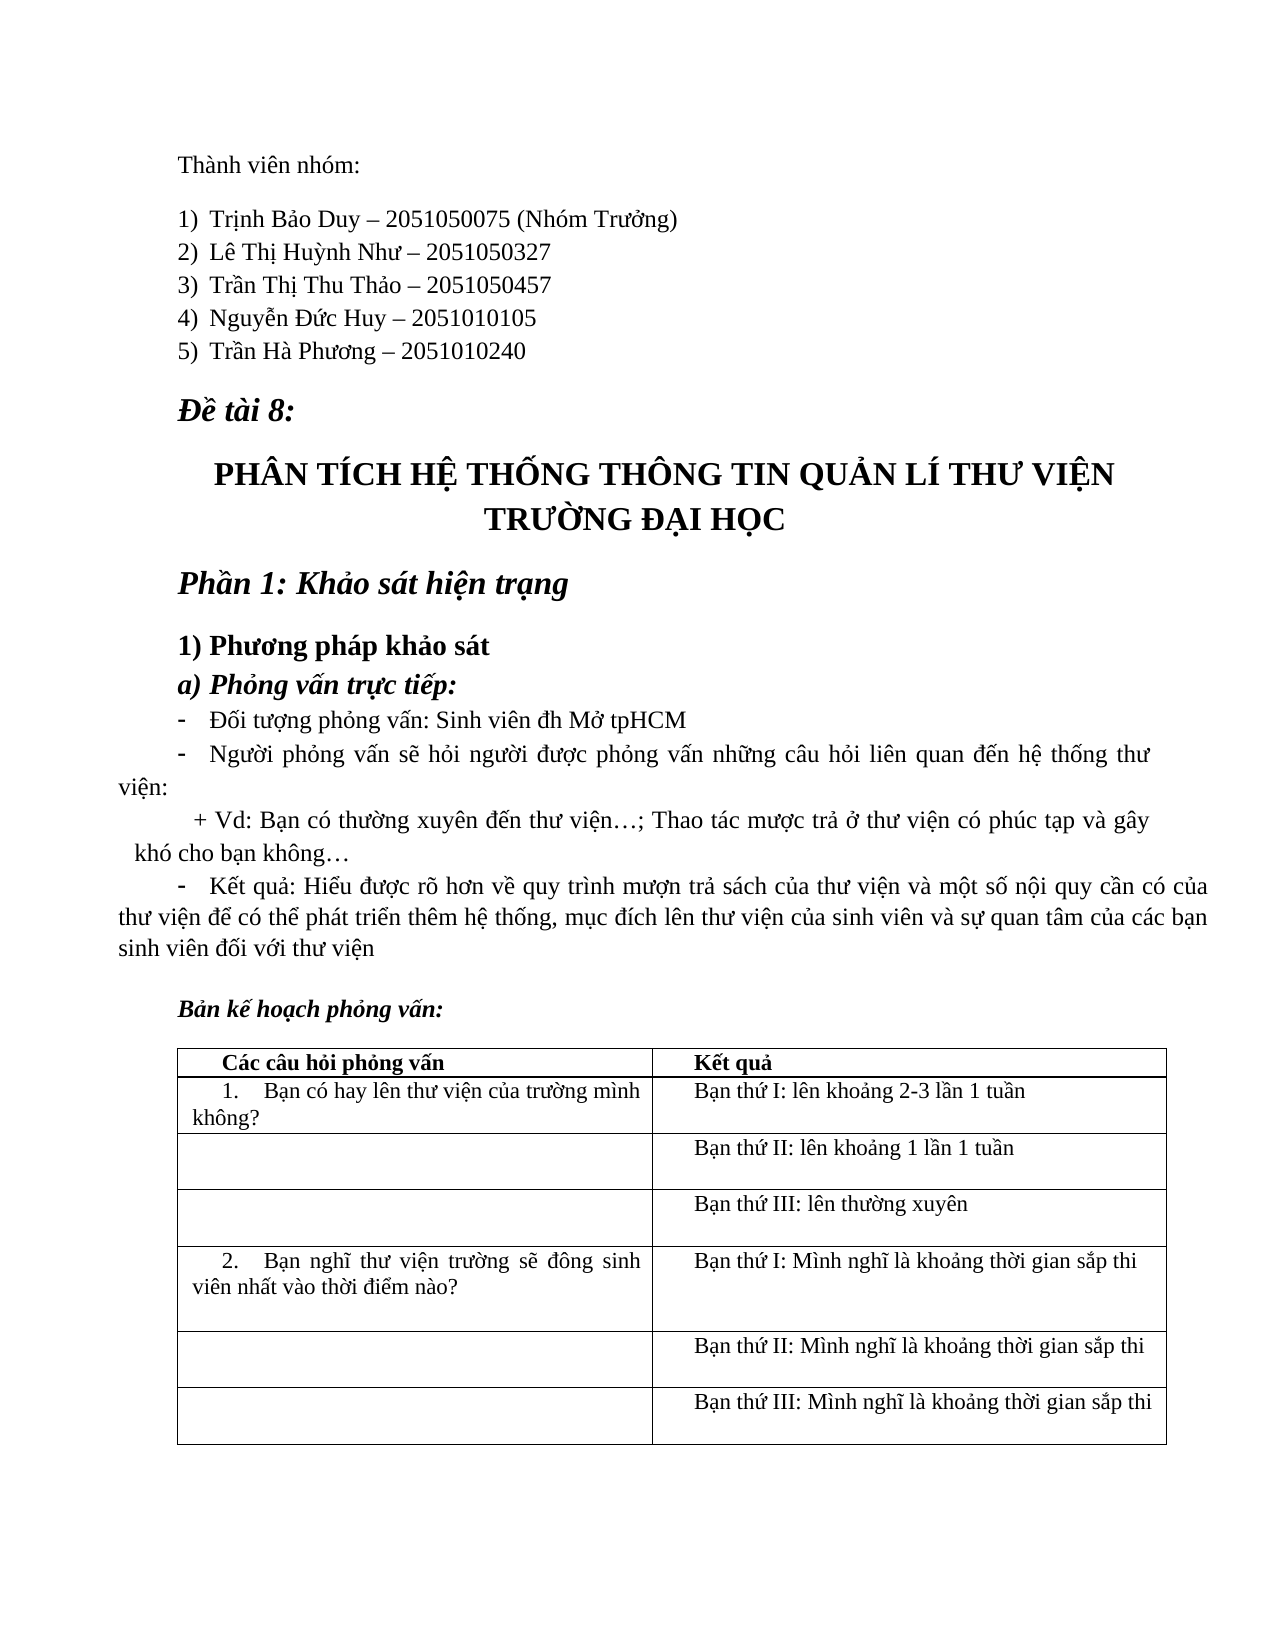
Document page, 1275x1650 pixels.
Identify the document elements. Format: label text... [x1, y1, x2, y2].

list Bản kế hoạch phỏng vấn: [118, 994, 1152, 1023]
table_header Các câu hỏi phỏng vấn [178, 1049, 652, 1076]
text Đề tài 8: [118, 390, 1152, 428]
list Người phỏng vấn sẽ hỏi người được phỏng vấn những câu hỏi liên quan đến hệ thống thư viện: [118, 739, 1152, 800]
list Trịnh Bảo Duy – 2051050075 (Nhóm Trưởng) [118, 204, 1152, 233]
table_cell Bạn thứ I: Mình nghĩ là khoảng thời gian sắp thi [653, 1247, 1166, 1331]
table_cell Bạn thứ I: lên khoảng 2-3 lần 1 tuần [653, 1078, 1166, 1133]
list Phỏng vấn trực tiếp: [118, 667, 1152, 701]
table_cell Bạn có hay lên thư viện của trường mình không? [178, 1078, 652, 1133]
list Phương pháp khảo sát [118, 628, 1152, 662]
list Trần Thị Thu Thảo – 2051050457 [118, 270, 1152, 299]
table_header Kết quả [653, 1049, 1166, 1076]
text Thành viên nhóm: [118, 150, 1152, 179]
list Nguyễn Đức Huy – 2051010105 [118, 303, 1152, 332]
table_cell [178, 1190, 652, 1246]
table_cell [178, 1332, 652, 1387]
list Trần Hà Phương – 2051010240 [118, 336, 1152, 365]
text Phần 1: Khảo sát hiện trạng [118, 564, 1152, 602]
list + Vd: Bạn có thường xuyên đến thư viện…; Thao tác mược trả ở thư viện có phúc tạp và gây khó cho bạn không… [134, 805, 1152, 866]
table_cell [178, 1388, 652, 1444]
list Kết quả: Hiểu được rõ hơn về quy trình mượn trả sách của thư viện và một số nội quy cần có của thư viện để có thể phát triển thêm hệ thống, mục đích lên thư viện của sinh viên và sự quan tâm của các bạn sinh viên đối với thư viện [118, 871, 1211, 962]
list Đối tượng phỏng vấn: Sinh viên đh Mở tpHCM [118, 706, 1152, 734]
table_cell Bạn thứ III: Mình nghĩ là khoảng thời gian sắp thi [653, 1388, 1166, 1444]
table_cell Bạn nghĩ thư viện trường sẽ đông sinh viên nhất vào thời điểm nào? [178, 1247, 652, 1331]
table_cell Bạn thứ II: Mình nghĩ là khoảng thời gian sắp thi [653, 1332, 1166, 1387]
list Lê Thị Huỳnh Như – 2051050327 [118, 237, 1152, 266]
table_cell Bạn thứ III: lên thường xuyên [653, 1190, 1166, 1246]
text PHÂN TÍCH HỆ THỐNG THÔNG TIN QUẢN LÍ THƯ VIỆN TRƯỜNG ĐẠI HỌC [118, 455, 1152, 537]
table_cell Bạn thứ II: lên khoảng 1 lần 1 tuần [653, 1134, 1166, 1189]
table_cell [178, 1134, 652, 1189]
